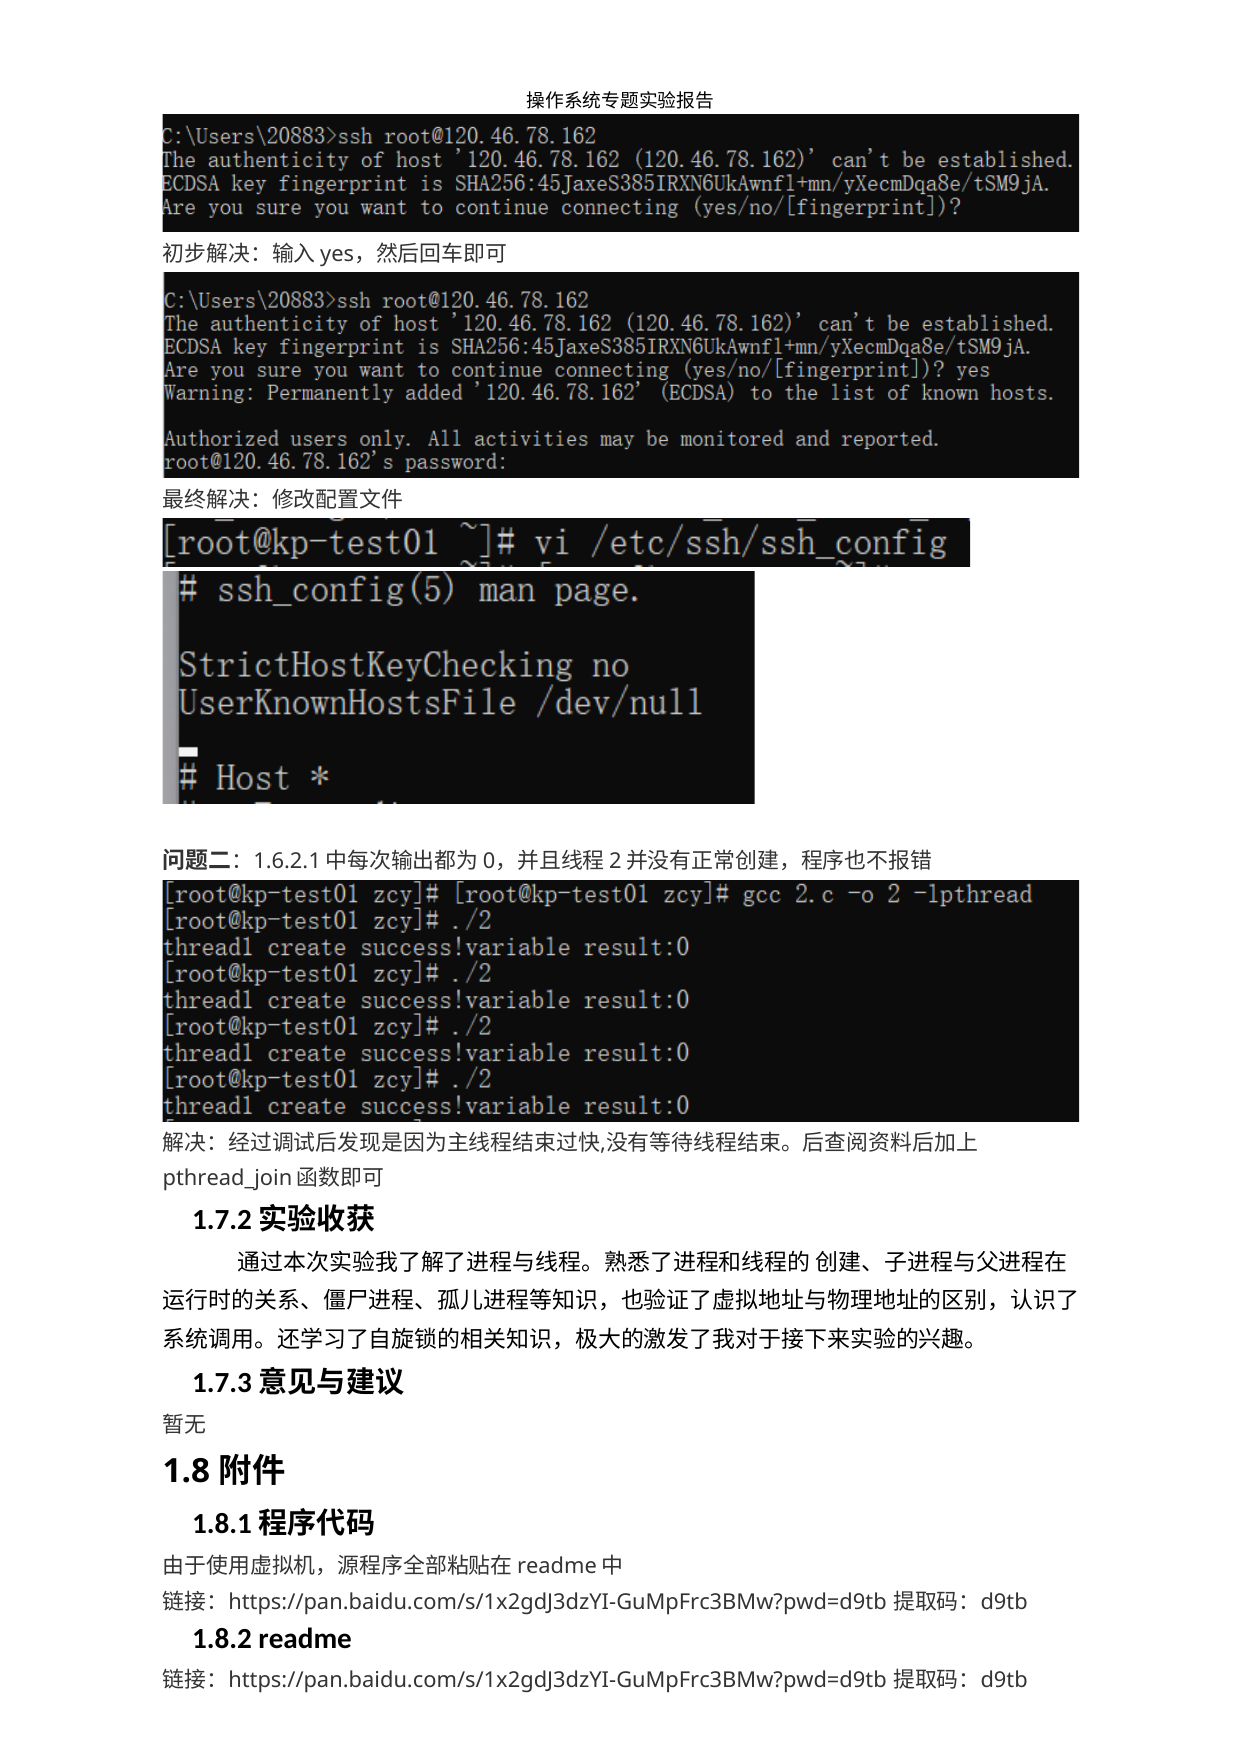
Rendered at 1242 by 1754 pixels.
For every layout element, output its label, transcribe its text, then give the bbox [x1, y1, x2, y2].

picture [162, 571, 755, 804]
text 链接：https://pan.baidu.com/s/1x2gdJ3dzYI-GuMpFrc3BMw?pwd=d9tb 提取码：d9tb [162, 1584, 1079, 1616]
text 初步解决：输入yes，然后回车即可 [162, 236, 1079, 268]
picture [162, 114, 1080, 232]
text 1.7.3 意见与建议 [162, 1359, 1079, 1401]
text 1.8.1 程序代码 [162, 1499, 1079, 1541]
picture [162, 518, 971, 567]
text 1.7.2 实验收获 [162, 1196, 1079, 1238]
text 由于使用虚拟机，源程序全部粘贴在readme中 [162, 1548, 1079, 1579]
text 通过本次实验我了解了进程与线程。熟悉了进程和线程的 创建、子进程与父进程在运行时的关系、僵尸进程、孤儿进程等知识，也验证了虚拟地址与物理地址的区别，认识了系统调用。还学习了自旋锁的相关知识，极大的激发了我对于接下来实验的兴趣。 [162, 1244, 1079, 1354]
picture [162, 272, 1080, 478]
text 链接：https://pan.baidu.com/s/1x2gdJ3dzYI-GuMpFrc3BMw?pwd=d9tb 提取码：d9tb [162, 1662, 1079, 1693]
text 1.8.2 readme [162, 1621, 1079, 1656]
text 解决：经过调试后发现是因为主线程结束过快,没有等待线程结束。后查阅资料后加上pthread_join函数即可 [162, 1125, 1079, 1191]
picture [162, 880, 1080, 1122]
text 1.8 附件 [162, 1443, 1079, 1492]
text 暂无 [162, 1407, 1079, 1439]
text 最终解决：修改配置文件 [162, 482, 1079, 514]
text 问题二：1.6.2.1中每次输出都为0，并且线程2并没有正常创建，程序也不报错 [162, 842, 1079, 875]
